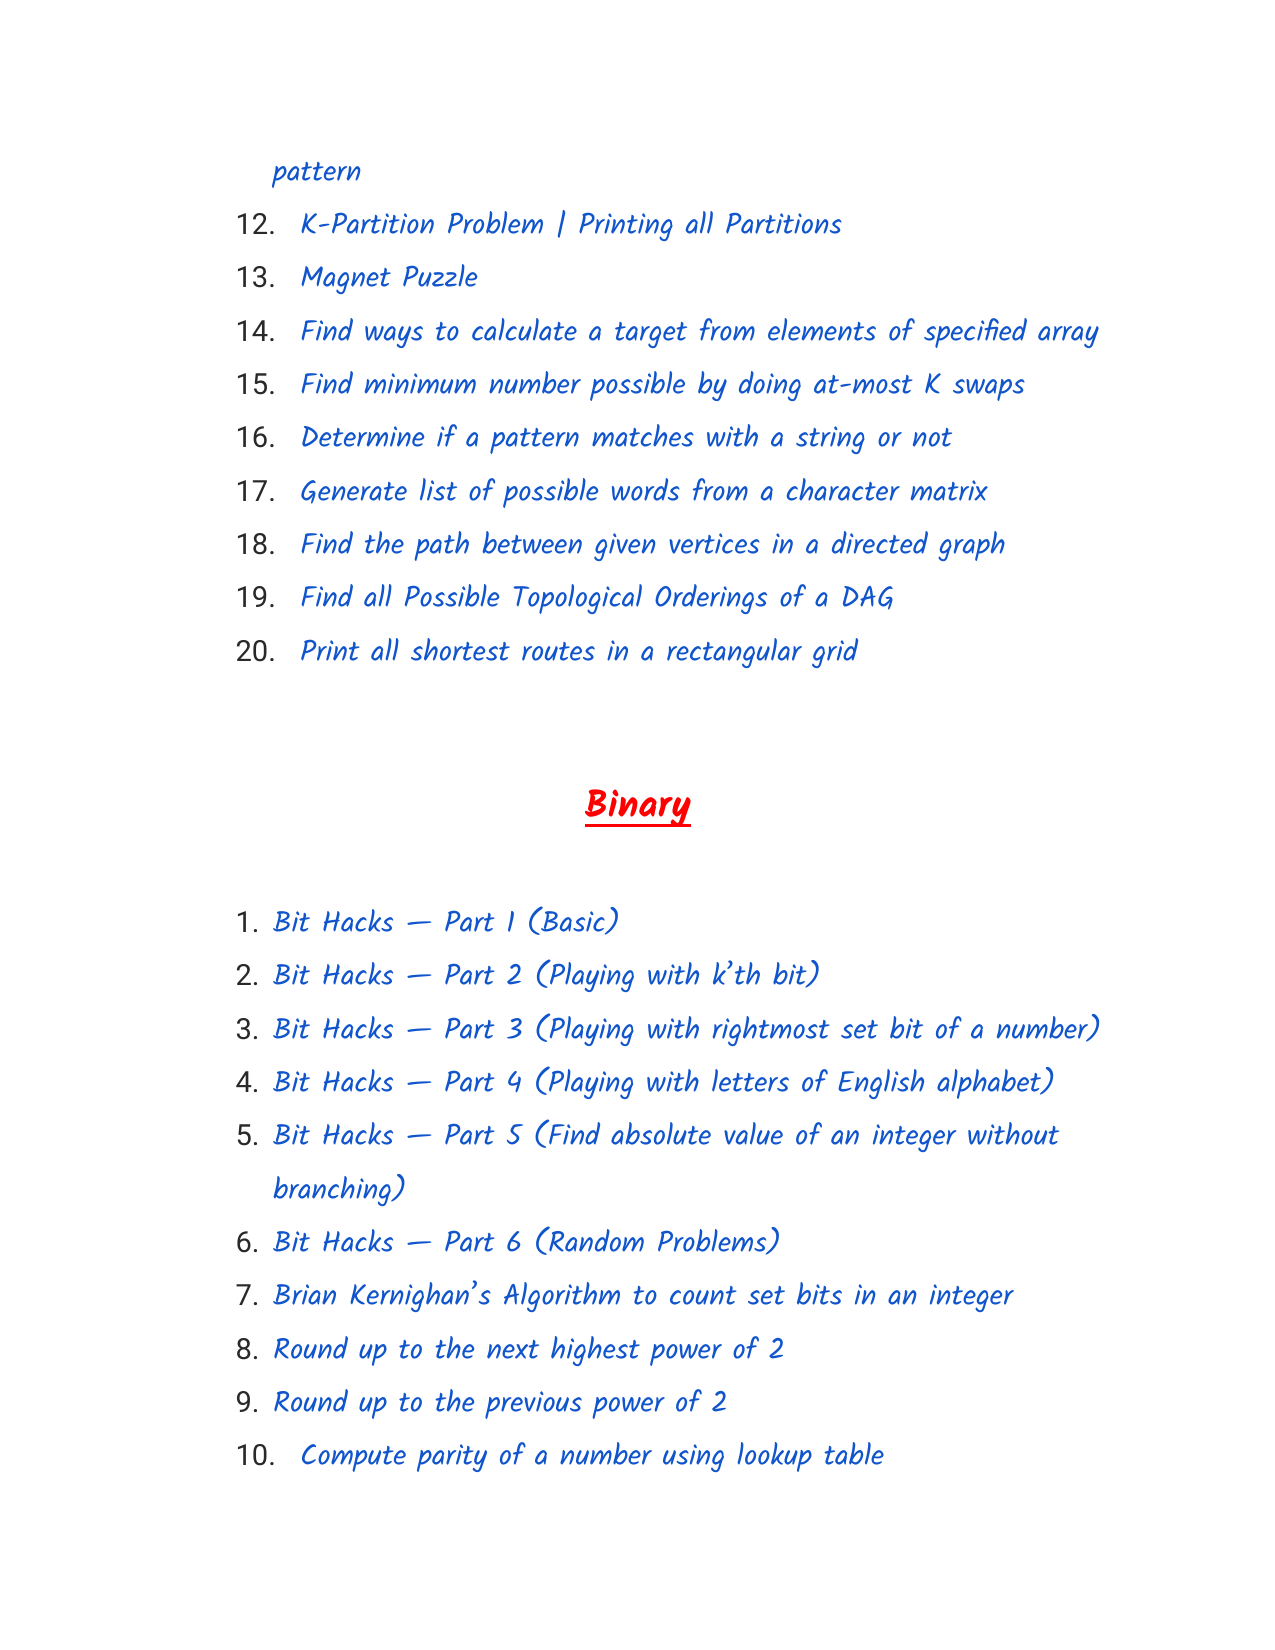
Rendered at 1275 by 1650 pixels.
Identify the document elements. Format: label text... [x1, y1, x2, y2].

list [235, 150, 1125, 196]
list Bit Hacks — Part 1 (Basic) [235, 901, 1125, 948]
list Bit Hacks — Part 4 (Playing with letters of English alphabet) [235, 1061, 1125, 1108]
list Bit Hacks — Part 6 (Random Problems) [235, 1221, 1125, 1268]
list Round up to the next highest power of 2 [235, 1328, 1125, 1374]
list Round up to the previous power of 2 [235, 1381, 1125, 1428]
list Bit Hacks — Part 3 (Playing with rightmost set bit of a number) [235, 1008, 1125, 1054]
list Magnet Puzzle [235, 257, 1125, 303]
list Compute parity of a number using lookup table [235, 1435, 1125, 1481]
list Bit Hacks — Part 5 (Find absolute value of an integer without branching) [235, 1115, 1125, 1214]
list K-Partition Problem | Printing all Partitions [235, 203, 1125, 250]
list Find all Possible Topological Orderings of a DAG [235, 577, 1125, 623]
list Find the path between given vertices in a directed graph [235, 523, 1125, 570]
list Brian Kernighan’s Algorithm to count set bits in an integer [235, 1275, 1125, 1321]
list Generate list of possible words from a character matrix [235, 470, 1125, 516]
subtitle Binary [150, 777, 1125, 837]
list Print all shortest routes in a rectangular grid [235, 630, 1125, 676]
list Find minimum number possible by doing at-most K swaps [235, 363, 1125, 410]
list Determine if a pattern matches with a string or not [235, 417, 1125, 463]
list Find ways to calculate a target from elements of specified array [235, 310, 1125, 356]
list Bit Hacks — Part 2 (Playing with k’th bit) [235, 955, 1125, 1001]
